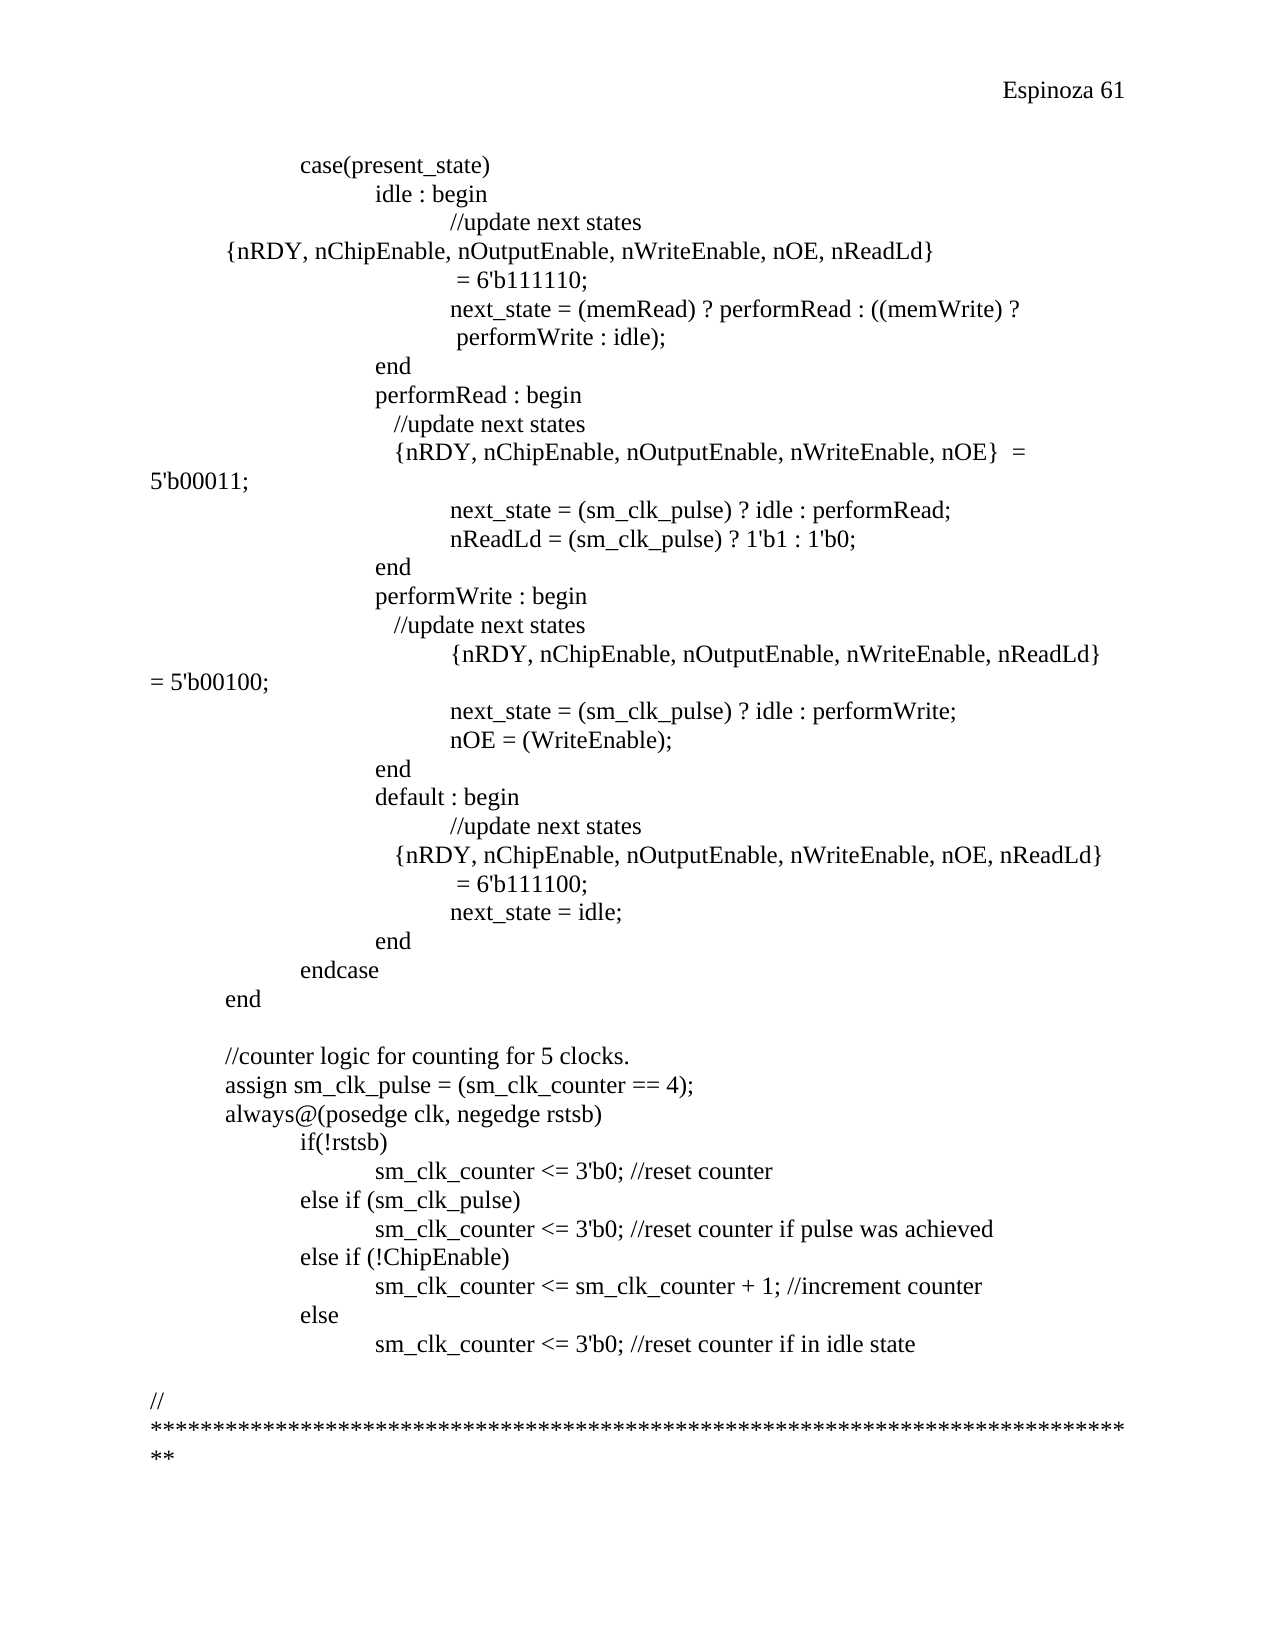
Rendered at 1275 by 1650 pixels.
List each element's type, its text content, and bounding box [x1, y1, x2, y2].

text assign sm_clk_pulse = (sm_clk_counter == 4); [150, 1070, 1125, 1099]
text idle : begin [150, 179, 1125, 207]
text end [150, 926, 1125, 955]
text end [150, 351, 1125, 380]
text endcase [150, 955, 1125, 984]
text sm_clk_counter <= 3'b0; //reset counter if in idle state [150, 1329, 1125, 1357]
text //counter logic for counting for 5 clocks. [150, 1041, 1125, 1070]
text //update next states [150, 409, 1125, 437]
text nOE = (WriteEnable); [150, 725, 1125, 754]
text = 6'b111100; [150, 869, 1125, 897]
text nReadLd = (sm_clk_pulse) ? 1'b1 : 1'b0; [150, 524, 1125, 552]
text sm_clk_counter <= 3'b0; //reset counter if pulse was achieved [150, 1214, 1125, 1242]
text sm_clk_counter <= sm_clk_counter + 1; //increment counter [150, 1271, 1125, 1300]
text //update next states [150, 610, 1125, 639]
text default : begin [150, 782, 1125, 811]
text sm_clk_counter <= 3'b0; //reset counter [150, 1156, 1125, 1185]
text end [150, 984, 1125, 1012]
text {nRDY, nChipEnable, nOutputEnable, nWriteEnable, nOE} = 5'b00011; [150, 437, 1125, 495]
text else if (!ChipEnable) [150, 1242, 1125, 1271]
text //update next states [150, 811, 1125, 840]
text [150, 1386, 1125, 1472]
text if(!rstsb) [150, 1127, 1125, 1156]
text performRead : begin [150, 380, 1125, 409]
text end [150, 552, 1125, 581]
text performWrite : idle); [150, 322, 1125, 351]
text //update next states [150, 207, 1125, 236]
text performWrite : begin [150, 581, 1125, 610]
text always@(posedge clk, negedge rstsb) [150, 1099, 1125, 1127]
text next_state = (memRead) ? performRead : ((memWrite) ? [150, 294, 1125, 322]
text next_state = idle; [150, 897, 1125, 926]
text end [150, 754, 1125, 782]
text {nRDY, nChipEnable, nOutputEnable, nWriteEnable, nOE, nReadLd} [150, 840, 1125, 869]
text else if (sm_clk_pulse) [150, 1185, 1125, 1214]
text next_state = (sm_clk_pulse) ? idle : performRead; [150, 495, 1125, 524]
text else [150, 1300, 1125, 1329]
text case(present_state) [150, 150, 1125, 179]
text {nRDY, nChipEnable, nOutputEnable, nWriteEnable, nOE, nReadLd} [150, 236, 1125, 265]
text {nRDY, nChipEnable, nOutputEnable, nWriteEnable, nReadLd} = 5'b00100; [150, 639, 1125, 696]
text next_state = (sm_clk_pulse) ? idle : performWrite; [150, 696, 1125, 725]
text = 6'b111110; [150, 265, 1125, 294]
